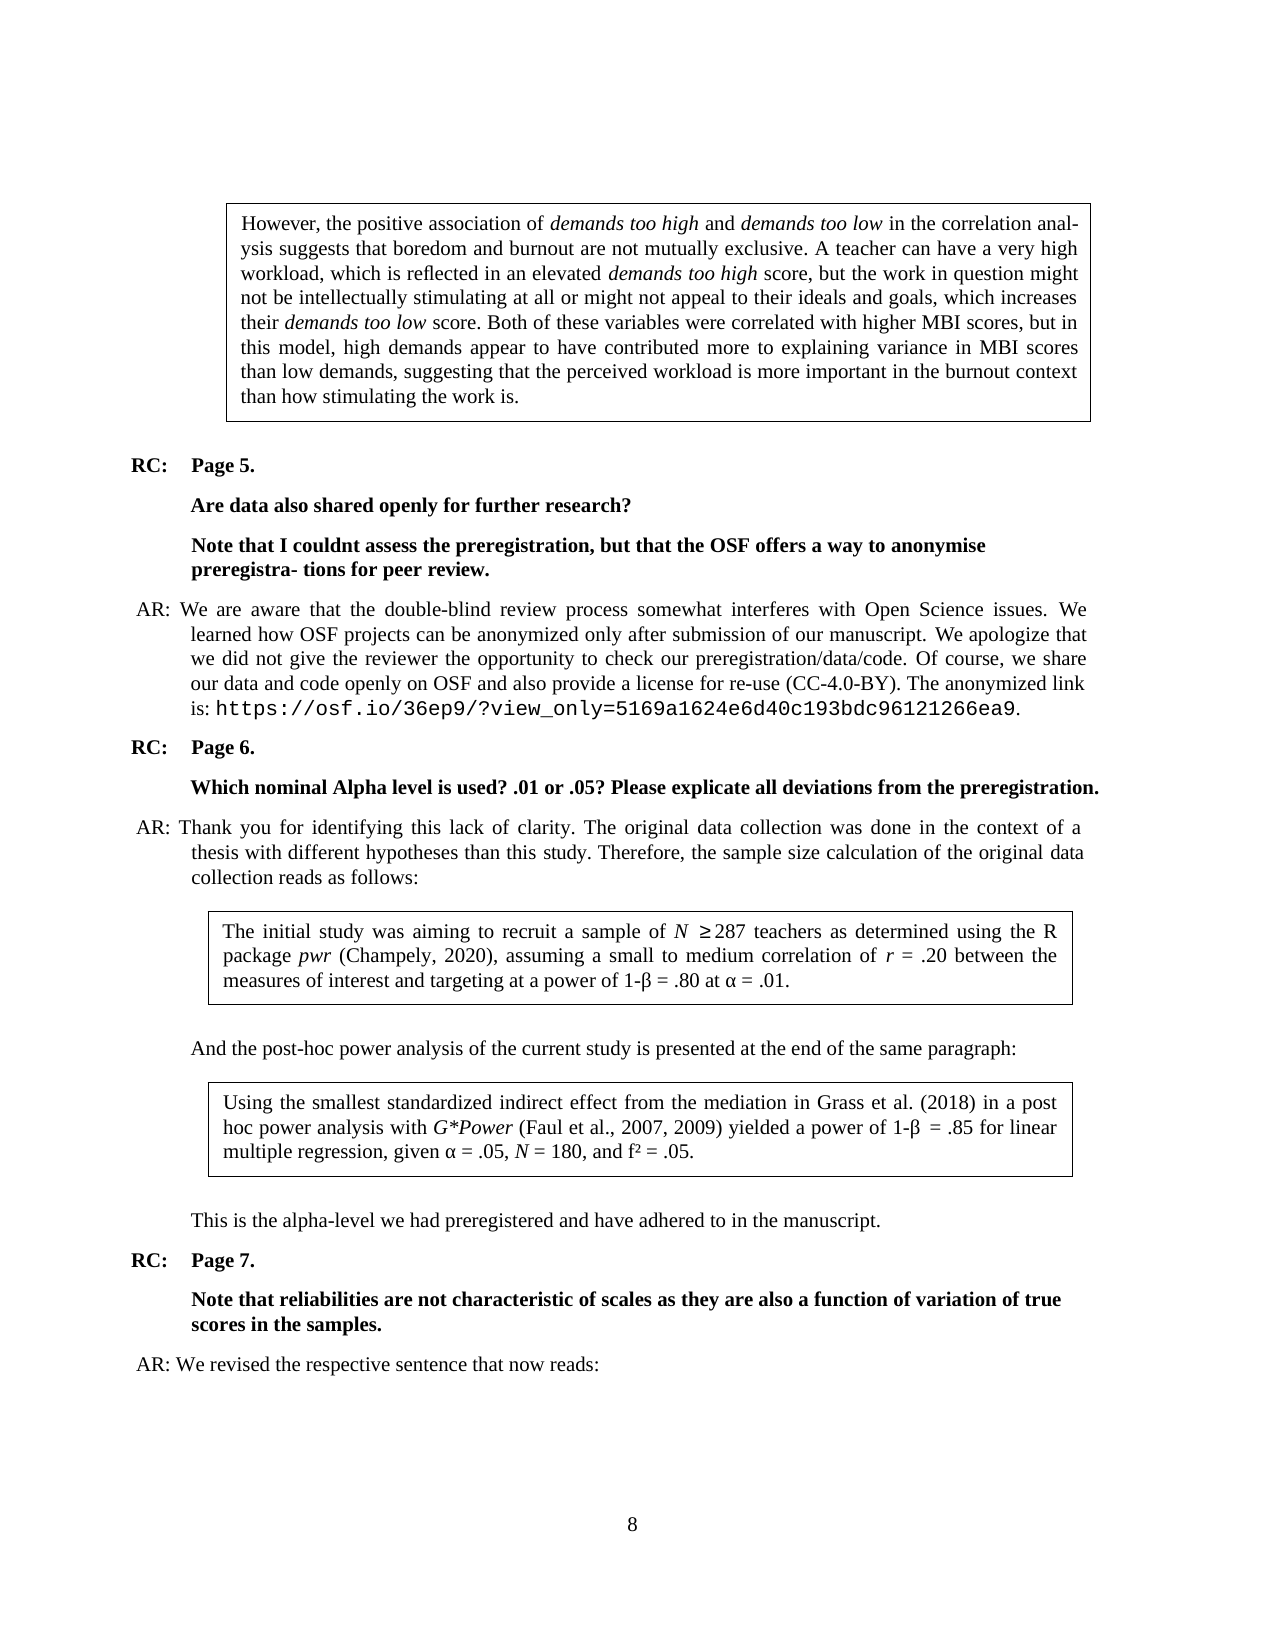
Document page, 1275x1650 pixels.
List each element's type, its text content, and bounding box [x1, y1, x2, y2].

subtitle RC: Page 7. [131, 1247, 1162, 1272]
text Are data also shared openly for further research? [190, 493, 1162, 517]
subtitle RC: Page 5. [131, 453, 1162, 477]
text Note that reliabilities are not characteristic of scales as they are also a function of variation of true scores in the samples. [191, 1287, 1100, 1336]
subtitle RC: Page 6. [131, 735, 1162, 759]
text AR: We revised the respective sentence that now reads: [136, 1352, 1162, 1376]
text AR: Thank you for identifying this lack of clarity. The original data collection was done in the context of a thesis with different hypotheses than this study. Therefore, the sample size calculation of the original data collection reads as follows: [136, 815, 1084, 889]
text This is the alpha-level we had preregistered and have adhered to in the manuscript. [191, 1207, 1162, 1232]
text AR: We are aware that the double-blind review process somewhat interferes with Open Science issues. We learned how OSF projects can be anonymized only after submission of our manuscript. We apologize that we did not give the reviewer the opportunity to check our preregistration/data/code. Of course, we share our data and code openly on OSF and also provide a license for re-use (CC-4.0-BY). The anonymized link is: https://osf.io/36ep9/?view_only=5169a1624e6d40c193bdc96121266ea9. [136, 597, 1087, 721]
text Which nominal Alpha level is used? .01 or .05? Please explicate all deviations from the preregistration. [136, 775, 1162, 799]
text And the post-hoc power analysis of the current study is presented at the end of the same paragraph: [190, 1036, 1162, 1060]
text Note that I couldnt assess the preregistration, but that the OSF offers a way to anonymise preregistra- tions for peer review. [191, 533, 1088, 581]
